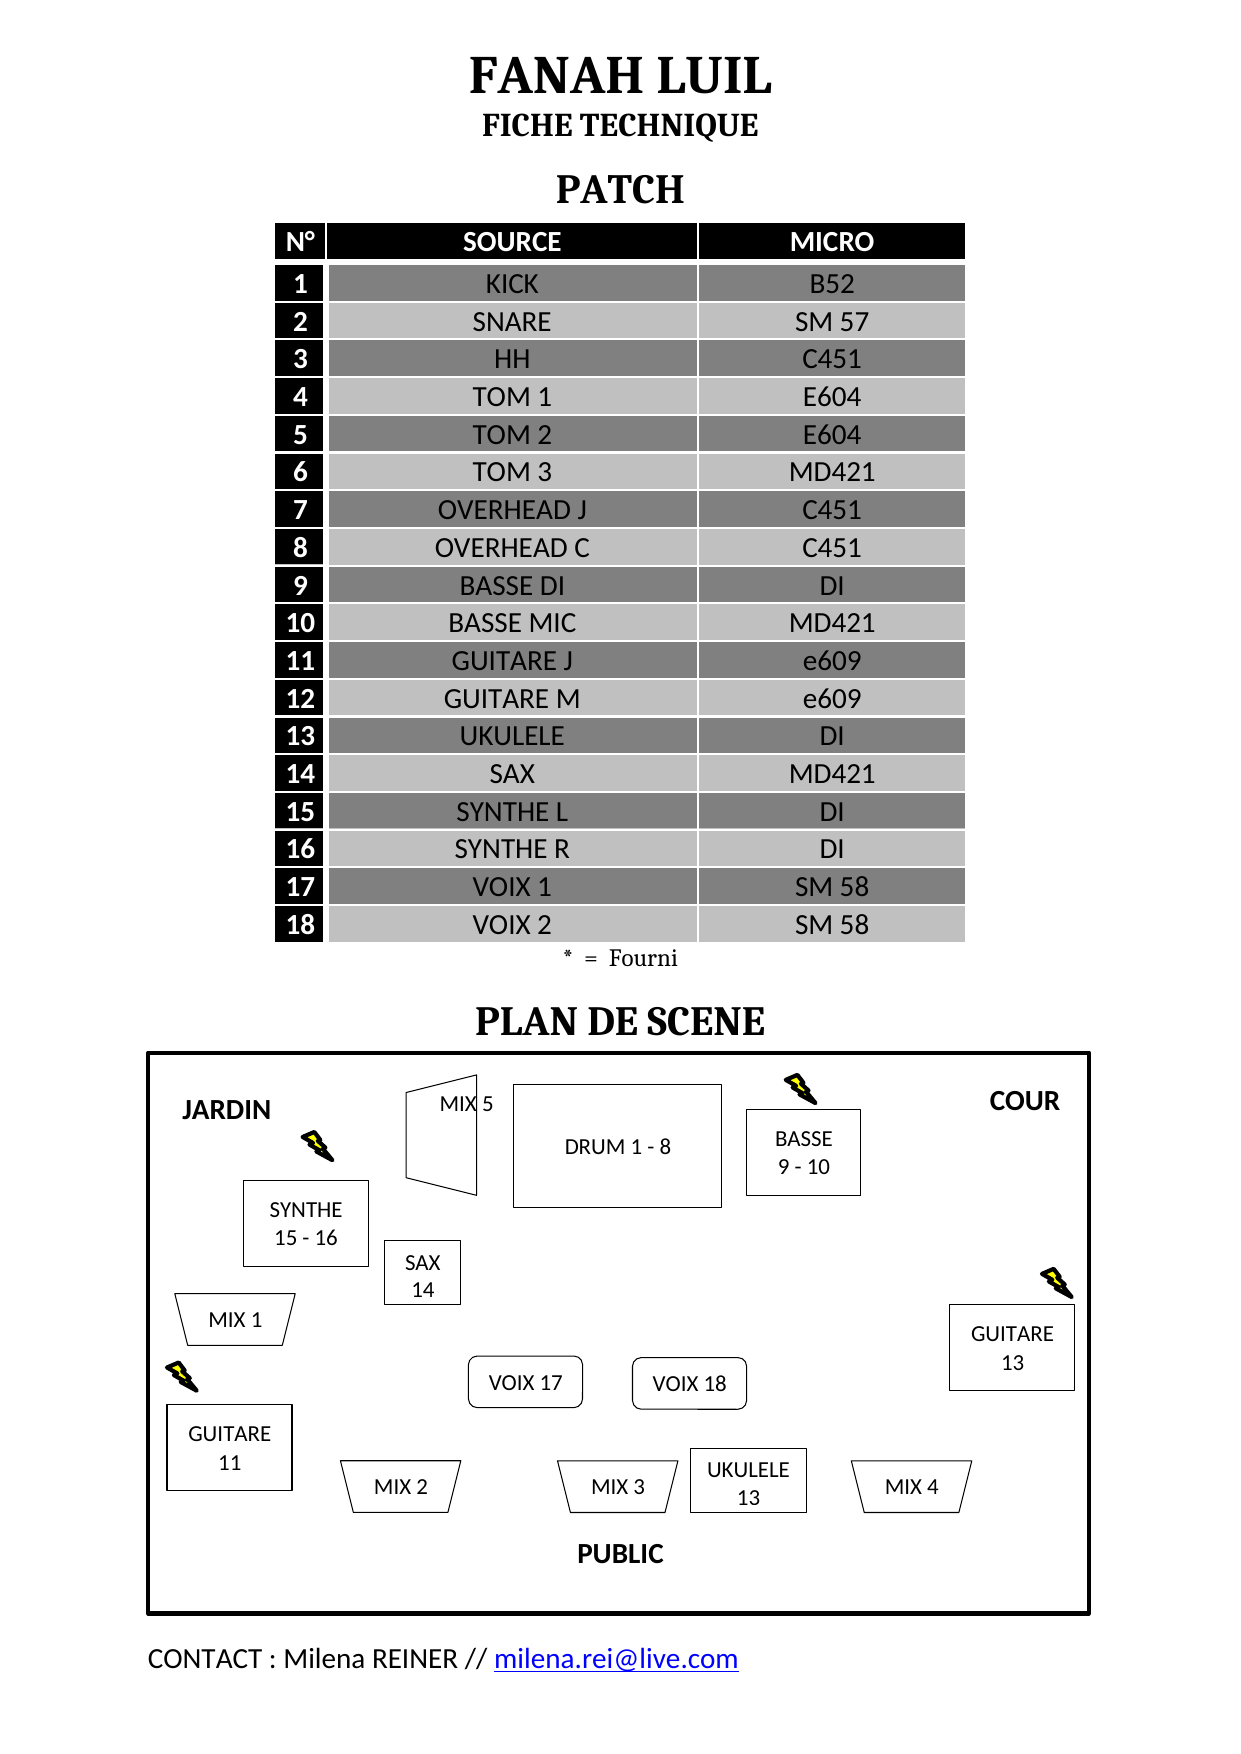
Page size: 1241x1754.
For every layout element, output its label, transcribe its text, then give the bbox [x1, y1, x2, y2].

subtitle FANAH LUIL [148, 44, 1093, 107]
table_cell e609 [699, 642, 965, 678]
table_cell C451 [699, 491, 965, 527]
table_cell 5 [275, 416, 323, 451]
table_cell SYNTHE L [329, 793, 697, 828]
table_cell SM 58 [699, 868, 965, 904]
table_cell TOM 2 [329, 416, 697, 451]
table_cell SYNTHE R [329, 831, 697, 866]
table_cell DI [699, 718, 965, 753]
table_cell OVERHEAD C [329, 529, 697, 564]
table_cell MD421 [699, 604, 965, 640]
table_cell 9 [275, 567, 323, 602]
text PATCH [148, 166, 1093, 214]
table_cell 6 [275, 454, 323, 489]
text * = Fourni [148, 944, 1093, 972]
table_cell VOIX 2 [329, 906, 697, 942]
table_cell DI [699, 567, 965, 602]
table_cell 16 [275, 831, 323, 866]
table_cell UKULELE [329, 718, 697, 753]
text PLAN DE SCENE [148, 997, 1093, 1045]
table_cell 10 [275, 604, 323, 640]
table_cell TOM 1 [329, 378, 697, 414]
table_cell 3 [275, 340, 323, 376]
table_cell BASSE DI [329, 567, 697, 602]
table_cell SM 58 [699, 906, 965, 942]
table_cell DI [699, 831, 965, 866]
table_cell HH [329, 340, 697, 376]
table_cell 8 [275, 529, 323, 564]
table_cell e609 [699, 680, 965, 715]
table_cell SAX [329, 755, 697, 791]
table_header SOURCE [327, 223, 697, 259]
table_cell TOM 3 [329, 454, 697, 489]
table_cell MD421 [699, 454, 965, 489]
table_cell 2 [275, 303, 323, 338]
text CONTACT : Milena REINER // milena.rei@live.com [148, 1640, 1093, 1676]
table_cell B52 [699, 265, 965, 301]
table_cell 11 [275, 642, 323, 678]
table_cell 15 [275, 793, 323, 828]
table_cell VOIX 1 [329, 868, 697, 904]
table_cell E604 [699, 416, 965, 451]
table_cell KICK [329, 265, 697, 301]
table_cell C451 [699, 340, 965, 376]
table_cell 1 [275, 265, 323, 301]
table_cell E604 [699, 378, 965, 414]
table_cell GUITARE M [329, 680, 697, 715]
table_header N° [275, 223, 325, 259]
table_cell BASSE MIC [329, 604, 697, 640]
table_cell SM 57 [699, 303, 965, 338]
table_cell 17 [275, 868, 323, 904]
table_cell DI [699, 793, 965, 828]
table_cell SNARE [329, 303, 697, 338]
table_cell 18 [275, 906, 323, 942]
table_cell 7 [275, 491, 323, 527]
table_cell GUITARE J [329, 642, 697, 678]
table_cell 14 [275, 755, 323, 791]
table_cell 13 [275, 718, 323, 753]
table_cell MD421 [699, 755, 965, 791]
text FICHE TECHNIQUE [148, 107, 1093, 145]
table_cell 12 [275, 680, 323, 715]
table_cell C451 [699, 529, 965, 564]
table_header MICRO [699, 223, 965, 259]
table_cell 4 [275, 378, 323, 414]
table_cell OVERHEAD J [329, 491, 697, 527]
